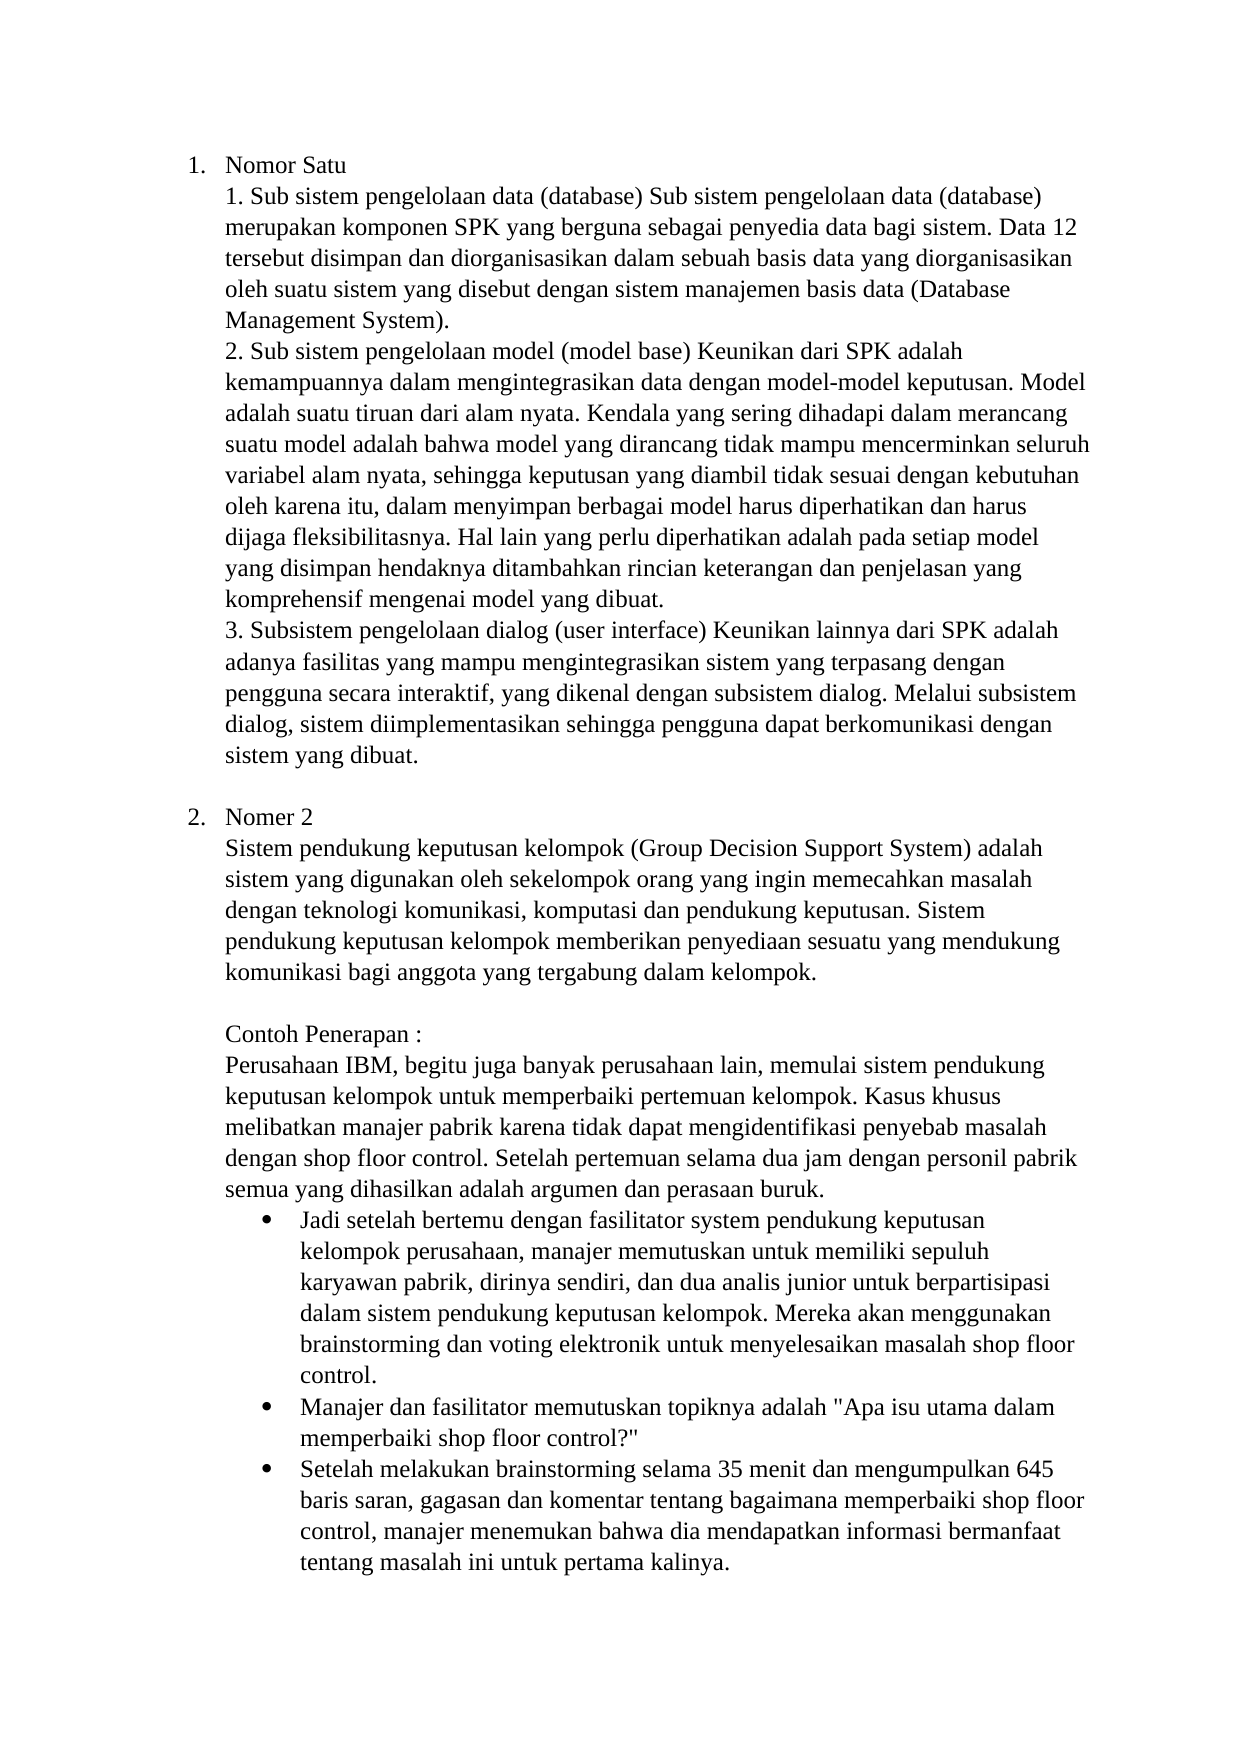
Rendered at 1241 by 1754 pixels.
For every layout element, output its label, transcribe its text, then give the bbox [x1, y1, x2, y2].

list 1. Sub sistem pengelolaan data (database) Sub sistem pengelolaan data (database) merupakan komponen SPK yang berguna sebagai penyedia data bagi sistem. Data 12 tersebut disimpan dan diorganisasikan dalam sebuah basis data yang diorganisasikan oleh suatu sistem yang disebut dengan sistem manajemen basis data (Database Management System). [225, 181, 1090, 334]
list Manajer dan fasilitator memutuskan topiknya adalah "Apa isu utama dalam memperbaiki shop floor control?" [262, 1392, 1090, 1451]
list Nomor Satu [187, 150, 1090, 179]
list Sistem pendukung keputusan kelompok (Group Decision Support System) adalah sistem yang digunakan oleh sekelompok orang yang ingin memecahkan masalah dengan teknologi komunikasi, komputasi dan pendukung keputusan. Sistem pendukung keputusan kelompok memberikan penyediaan sesuatu yang mendukung komunikasi bagi anggota yang tergabung dalam kelompok. [225, 833, 1090, 986]
list Setelah melakukan brainstorming selama 35 menit dan mengumpulkan 645 baris saran, gagasan dan komentar tentang bagaimana memperbaiki shop floor control, manajer menemukan bahwa dia mendapatkan informasi bermanfaat tentang masalah ini untuk pertama kalinya. [262, 1454, 1090, 1576]
list Perusahaan IBM, begitu juga banyak perusahaan lain, memulai sistem pendukung keputusan kelompok untuk memperbaiki pertemuan kelompok. Kasus khusus melibatkan manajer pabrik karena tidak dapat mengidentifikasi penyebab masalah dengan shop floor control. Setelah pertemuan selama dua jam dengan personil pabrik semua yang dihasilkan adalah argumen dan perasaan buruk. [225, 1050, 1090, 1203]
list 2. Sub sistem pengelolaan model (model base) Keunikan dari SPK adalah kemampuannya dalam mengintegrasikan data dengan model-model keputusan. Model adalah suatu tiruan dari alam nyata. Kendala yang sering dihadapi dalam merancang suatu model adalah bahwa model yang dirancang tidak mampu mencerminkan seluruh variabel alam nyata, sehingga keputusan yang diambil tidak sesuai dengan kebutuhan oleh karena itu, dalam menyimpan berbagai model harus diperhatikan dan harus dijaga fleksibilitasnya. Hal lain yang perlu diperhatikan adalah pada setiap model yang disimpan hendaknya ditambahkan rincian keterangan dan penjelasan yang komprehensif mengenai model yang dibuat. [225, 336, 1090, 613]
list Contoh Penerapan : [225, 1019, 1090, 1048]
list Nomer 2 [187, 802, 1090, 831]
list 3. Subsistem pengelolaan dialog (user interface) Keunikan lainnya dari SPK adalah adanya fasilitas yang mampu mengintegrasikan sistem yang terpasang dengan pengguna secara interaktif, yang dikenal dengan subsistem dialog. Melalui subsistem dialog, sistem diimplementasikan sehingga pengguna dapat berkomunikasi dengan sistem yang dibuat. [225, 616, 1090, 768]
list Jadi setelah bertemu dengan fasilitator system pendukung keputusan kelompok perusahaan, manajer memutuskan untuk memiliki sepuluh karyawan pabrik, dirinya sendiri, dan dua analis junior untuk berpartisipasi dalam sistem pendukung keputusan kelompok. Mereka akan menggunakan brainstorming dan voting elektronik untuk menyelesaikan masalah shop floor control. [262, 1205, 1090, 1389]
